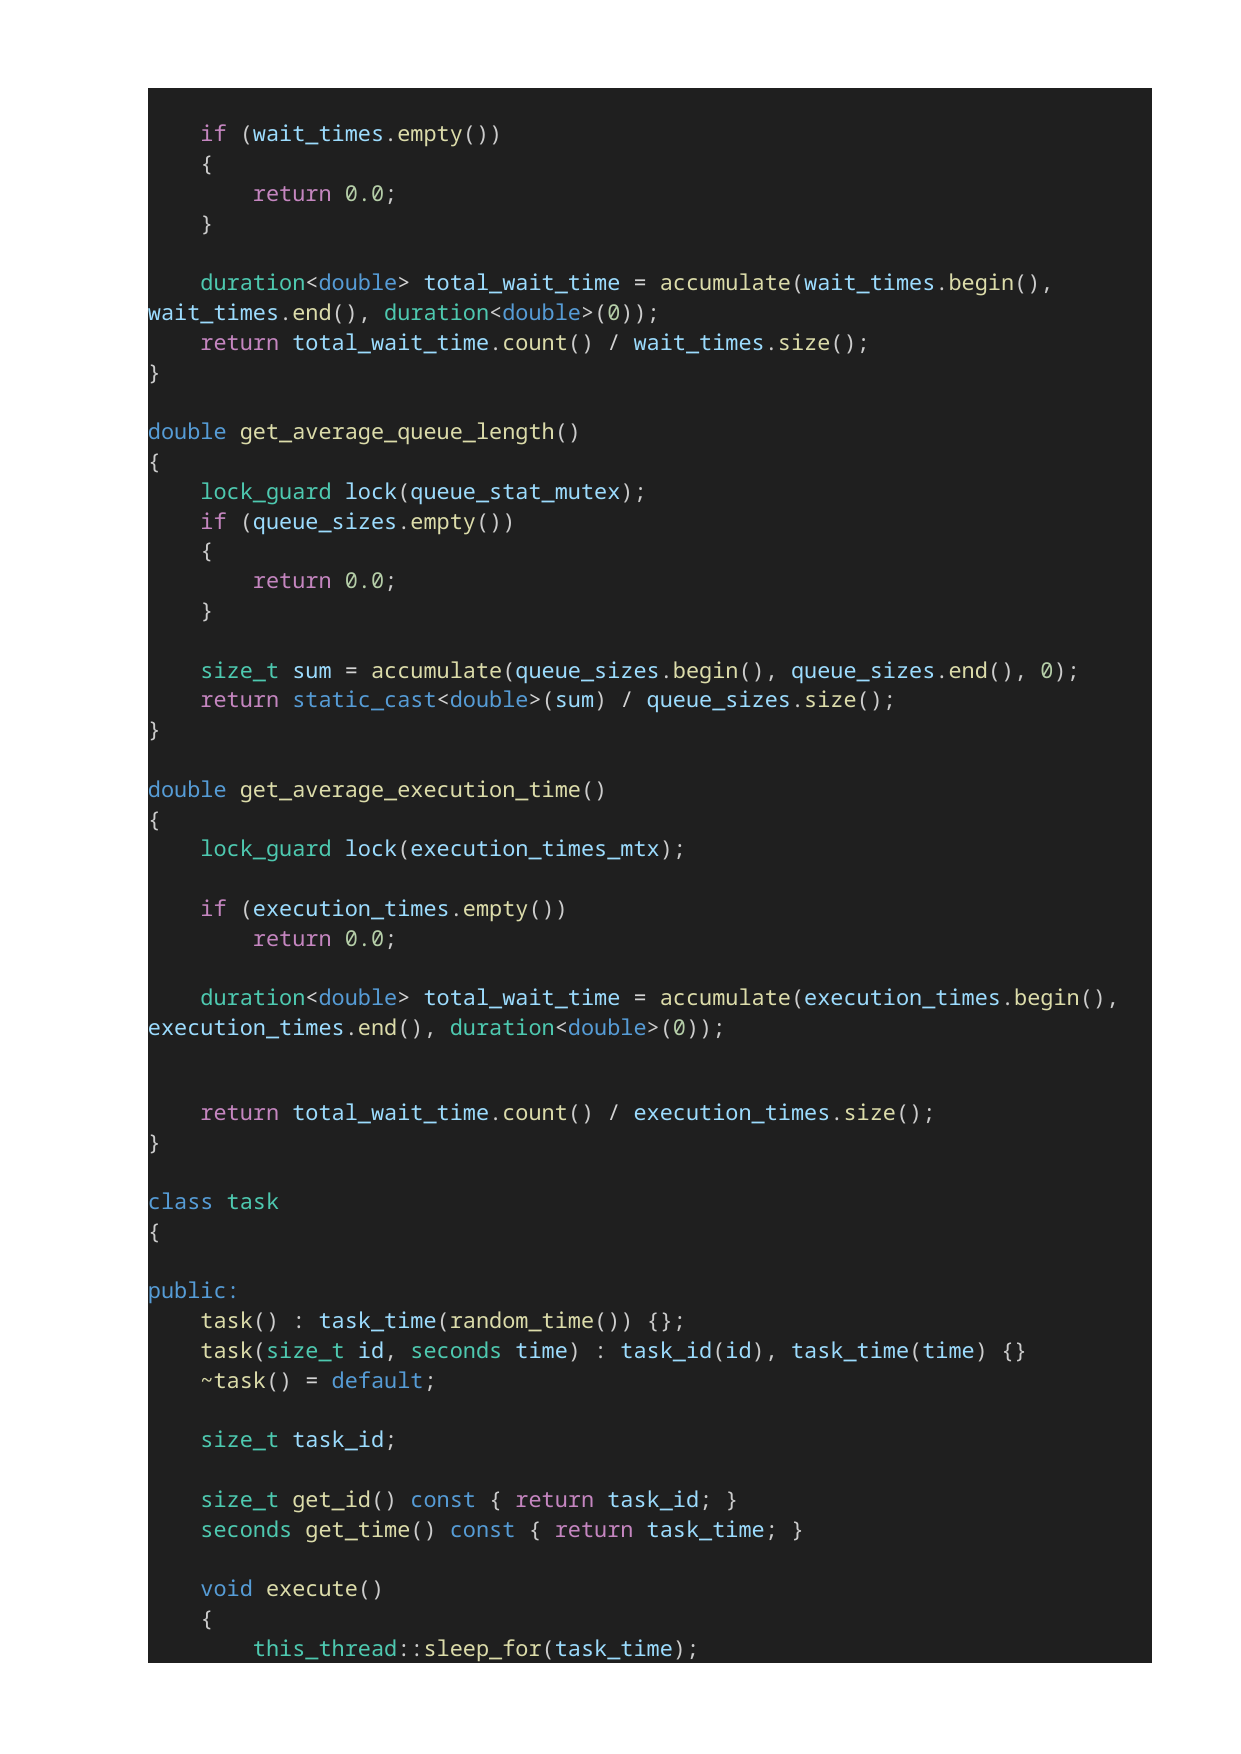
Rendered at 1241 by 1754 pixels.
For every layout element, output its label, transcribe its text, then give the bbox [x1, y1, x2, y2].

text { [148, 1603, 1152, 1633]
text } [148, 1126, 1152, 1156]
text return total_wait_time.count() / execution_times.size(); [148, 1097, 1152, 1126]
text ~task() = default; [148, 1365, 1152, 1394]
text if (queue_sizes.empty()) [148, 506, 1152, 535]
text void execute() [148, 1573, 1152, 1603]
text if (wait_times.empty()) [148, 118, 1152, 148]
text size_t sum = accumulate(queue_sizes.begin(), queue_sizes.end(), 0); [148, 654, 1152, 684]
text class task [148, 1186, 1152, 1216]
text return static_cast<double>(sum) / queue_sizes.size(); [148, 684, 1152, 714]
text return total_wait_time.count() / wait_times.size(); [148, 327, 1152, 357]
text public: [148, 1275, 1152, 1305]
text } [148, 357, 1152, 386]
text double get_average_queue_length() [148, 416, 1152, 446]
text if (execution_times.empty()) [148, 893, 1152, 923]
text double get_average_execution_time() [148, 774, 1152, 803]
text { [148, 535, 1152, 565]
text return 0.0; [148, 565, 1152, 595]
text } [148, 714, 1152, 744]
text lock_guard lock(queue_stat_mutex); [148, 476, 1152, 506]
text lock_guard lock(execution_times_mtx); [148, 833, 1152, 863]
text this_thread::sleep_for(task_time); [148, 1633, 1152, 1663]
text { [148, 148, 1152, 178]
text duration<double> total_wait_time = accumulate(execution_times.begin(), execution_times.end(), duration<double>(0)); [148, 982, 1152, 1042]
text return 0.0; [148, 923, 1152, 952]
text { [148, 446, 1152, 476]
text } [148, 208, 1152, 237]
text seconds get_time() const { return task_time; } [148, 1514, 1152, 1543]
text } [148, 595, 1152, 625]
text duration<double> total_wait_time = accumulate(wait_times.begin(), wait_times.end(), duration<double>(0)); [148, 267, 1152, 327]
text task(size_t id, seconds time) : task_id(id), task_time(time) {} [148, 1335, 1152, 1365]
text return 0.0; [148, 178, 1152, 208]
text size_t get_id() const { return task_id; } [148, 1484, 1152, 1514]
text { [148, 803, 1152, 833]
text { [148, 1216, 1152, 1246]
text size_t task_id; [148, 1424, 1152, 1454]
text task() : task_time(random_time()) {}; [148, 1305, 1152, 1335]
